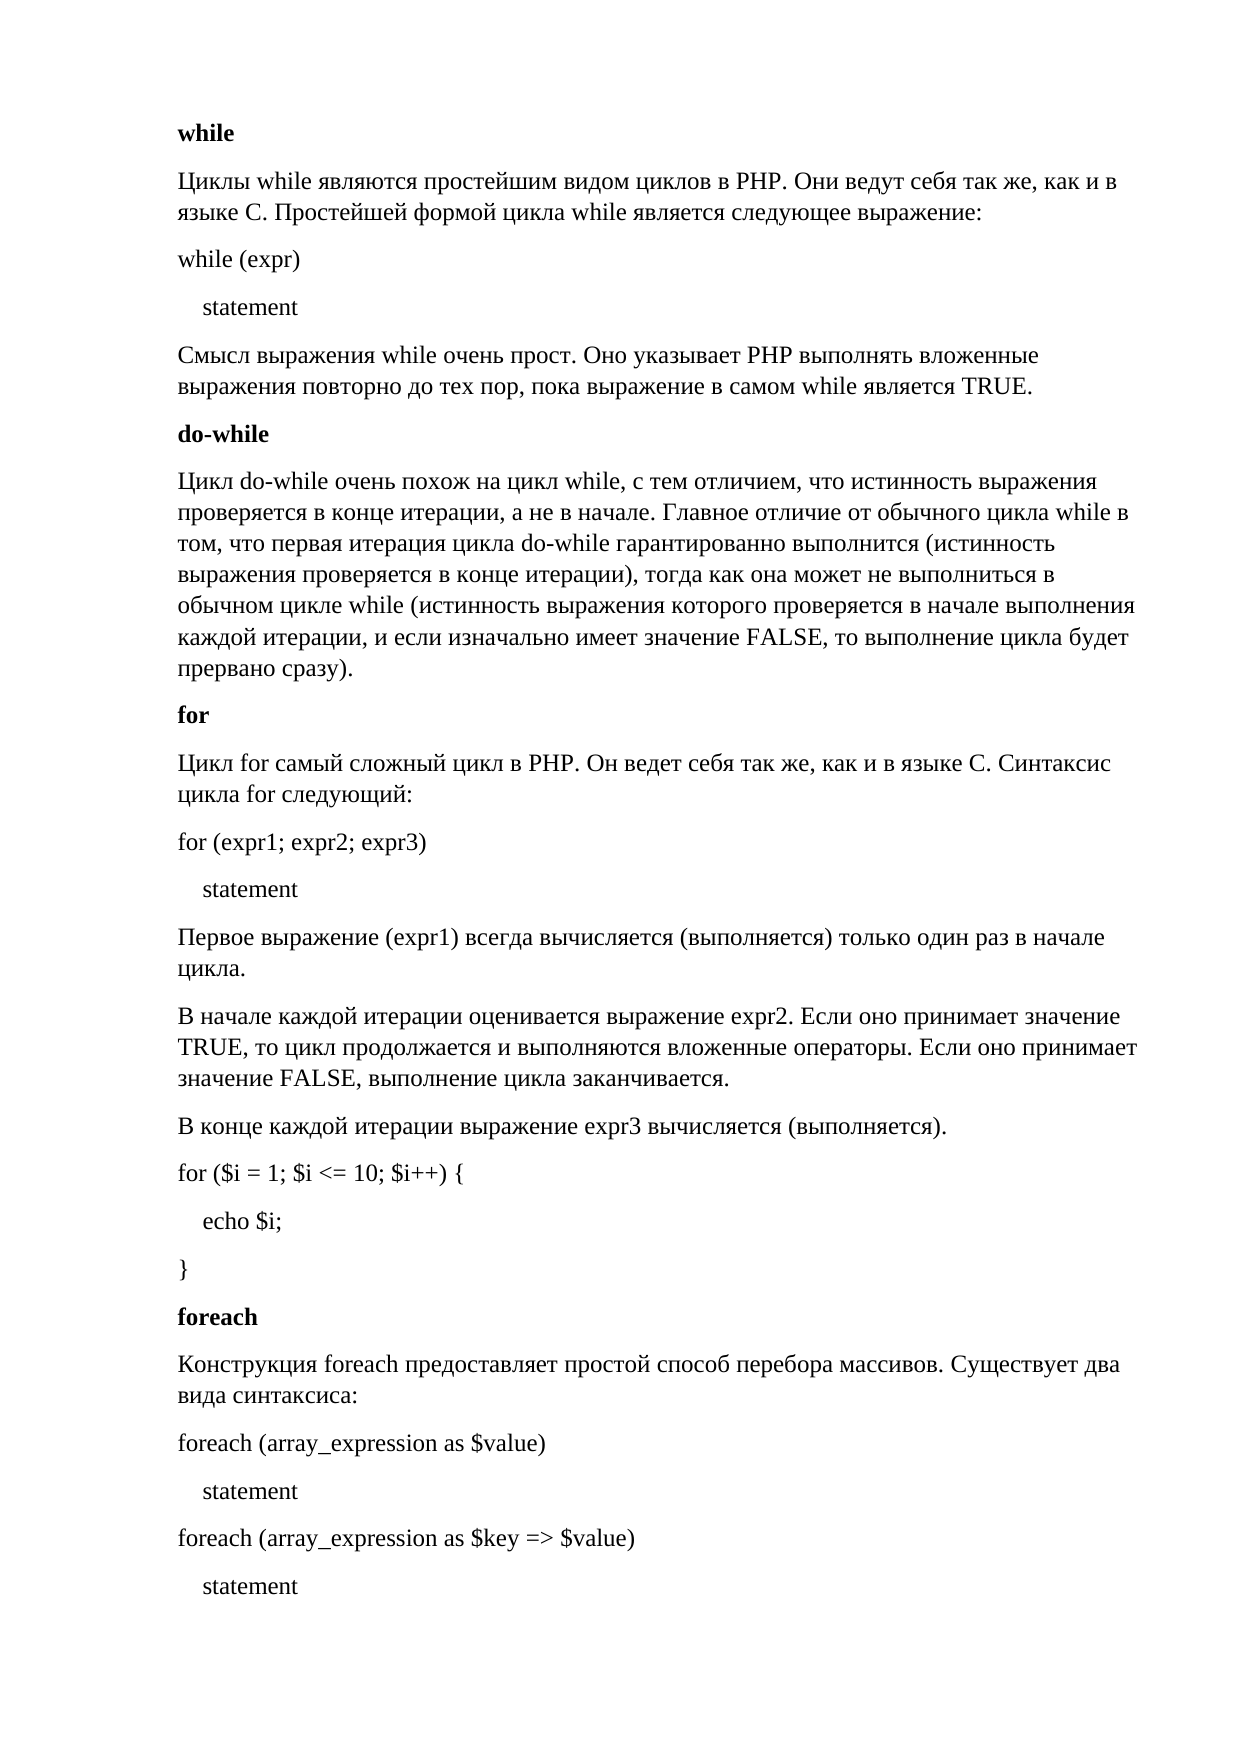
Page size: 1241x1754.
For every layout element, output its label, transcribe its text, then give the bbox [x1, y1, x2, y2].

text В конце каждой итерации выражение expr3 вычисляется (выполняется). [177, 1111, 1152, 1139]
text statement [177, 874, 1152, 903]
text foreach (array_expression as $value) [177, 1428, 1152, 1457]
text Цикл for самый сложный цикл в PHP. Он ведет себя так же, как и в языке C. Синтаксис цикла for следующий: [177, 748, 1152, 808]
text while [177, 118, 1152, 147]
text foreach [177, 1302, 1152, 1330]
text echo $i; [177, 1206, 1152, 1235]
text Конструкция foreach предоставляет простой способ перебора массивов. Существует два вида синтаксиса: [177, 1349, 1152, 1409]
text } [177, 1254, 1152, 1283]
text foreach (array_expression as $key => $value) [177, 1523, 1152, 1552]
text statement [177, 292, 1152, 321]
text statement [177, 1476, 1152, 1504]
text Циклы while являются простейшим видом циклов в PHP. Они ведут себя так же, как и в языке C. Простейшей формой цикла while является следующее выражение: [177, 166, 1152, 226]
text Цикл do-while очень похож на цикл while, с тем отличием, что истинность выражения проверяется в конце итерации, а не в начале. Главное отличие от обычного цикла while в том, что первая итерация цикла do-while гарантированно выполнится (истинность выражения проверяется в конце итерации), тогда как она может не выполниться в обычном цикле while (истинность выражения которого проверяется в начале выполнения каждой итерации, и если изначально имеет значение FALSE, то выполнение цикла будет прервано сразу). [177, 466, 1152, 681]
text while (expr) [177, 244, 1152, 273]
text do-while [177, 419, 1152, 447]
text for (expr1; expr2; expr3) [177, 827, 1152, 856]
text for [177, 700, 1152, 729]
text Первое выражение (expr1) всегда вычисляется (выполняется) только один раз в начале цикла. [177, 922, 1152, 982]
text В начале каждой итерации оценивается выражение expr2. Если оно принимает значение TRUE, то цикл продолжается и выполняются вложенные операторы. Если оно принимает значение FALSE, выполнение цикла заканчивается. [177, 1001, 1152, 1092]
text Смысл выражения while очень прост. Оно указывает PHP выполнять вложенные выражения повторно до тех пор, пока выражение в самом while является TRUE. [177, 340, 1152, 400]
text statement [177, 1571, 1152, 1600]
text for ($i = 1; $i <= 10; $i++) { [177, 1158, 1152, 1187]
